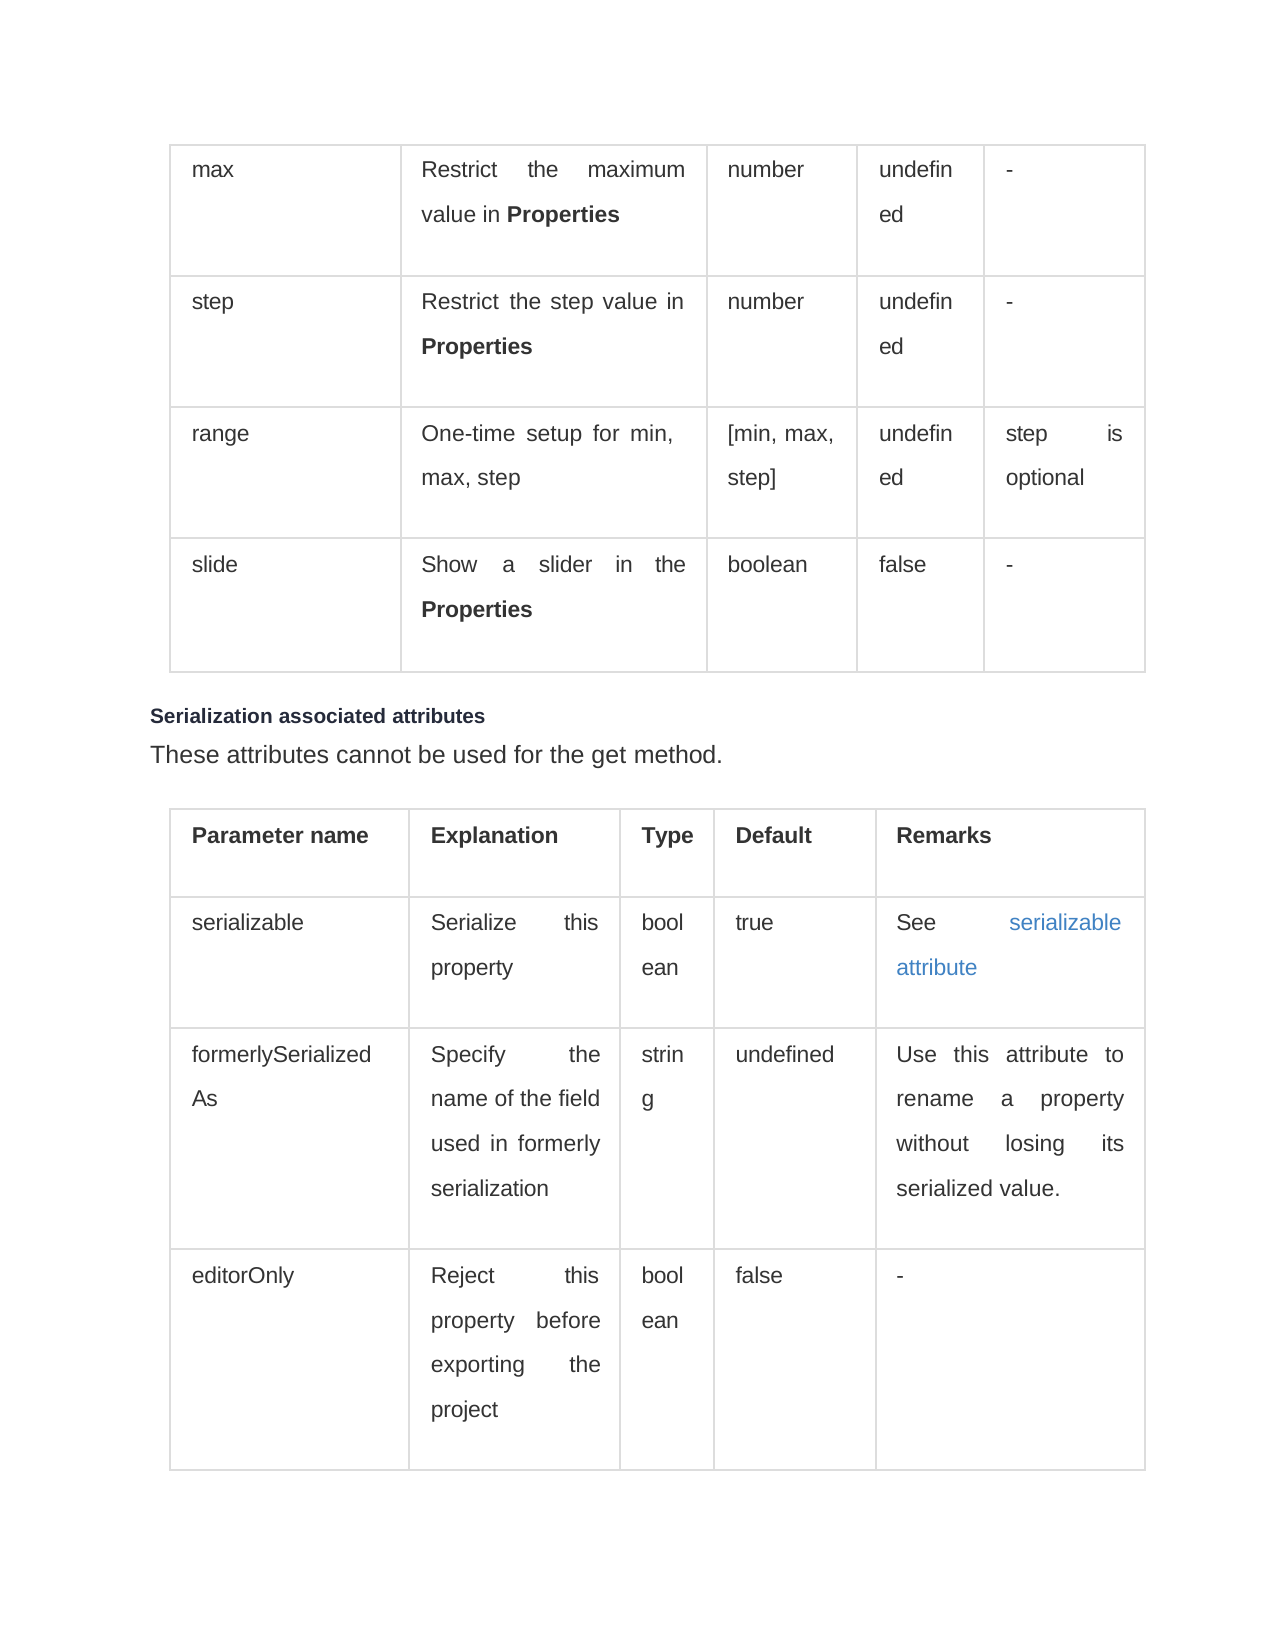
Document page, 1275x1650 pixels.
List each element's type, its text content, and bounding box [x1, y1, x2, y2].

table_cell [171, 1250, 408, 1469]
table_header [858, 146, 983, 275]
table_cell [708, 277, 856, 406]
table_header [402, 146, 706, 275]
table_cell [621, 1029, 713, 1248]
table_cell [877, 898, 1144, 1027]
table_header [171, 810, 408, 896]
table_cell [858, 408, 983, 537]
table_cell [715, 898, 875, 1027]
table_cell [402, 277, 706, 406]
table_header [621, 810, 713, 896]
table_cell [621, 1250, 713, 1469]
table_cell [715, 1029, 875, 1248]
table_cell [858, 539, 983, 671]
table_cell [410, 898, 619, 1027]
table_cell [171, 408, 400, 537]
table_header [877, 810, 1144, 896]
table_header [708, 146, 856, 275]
text These attributes cannot be used for the get method. [150, 739, 1275, 768]
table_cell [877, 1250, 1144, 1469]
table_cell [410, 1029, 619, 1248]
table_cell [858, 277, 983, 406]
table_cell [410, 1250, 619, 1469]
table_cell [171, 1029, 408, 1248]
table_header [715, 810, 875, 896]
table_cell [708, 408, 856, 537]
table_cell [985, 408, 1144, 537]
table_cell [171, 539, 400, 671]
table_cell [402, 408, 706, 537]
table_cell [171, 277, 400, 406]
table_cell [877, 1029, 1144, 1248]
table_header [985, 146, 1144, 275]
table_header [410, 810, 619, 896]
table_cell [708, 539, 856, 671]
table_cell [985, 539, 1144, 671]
text Serialization associated attributes [150, 704, 1275, 728]
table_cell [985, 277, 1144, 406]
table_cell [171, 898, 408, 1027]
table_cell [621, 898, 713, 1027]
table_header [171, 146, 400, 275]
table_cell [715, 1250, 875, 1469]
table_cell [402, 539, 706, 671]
